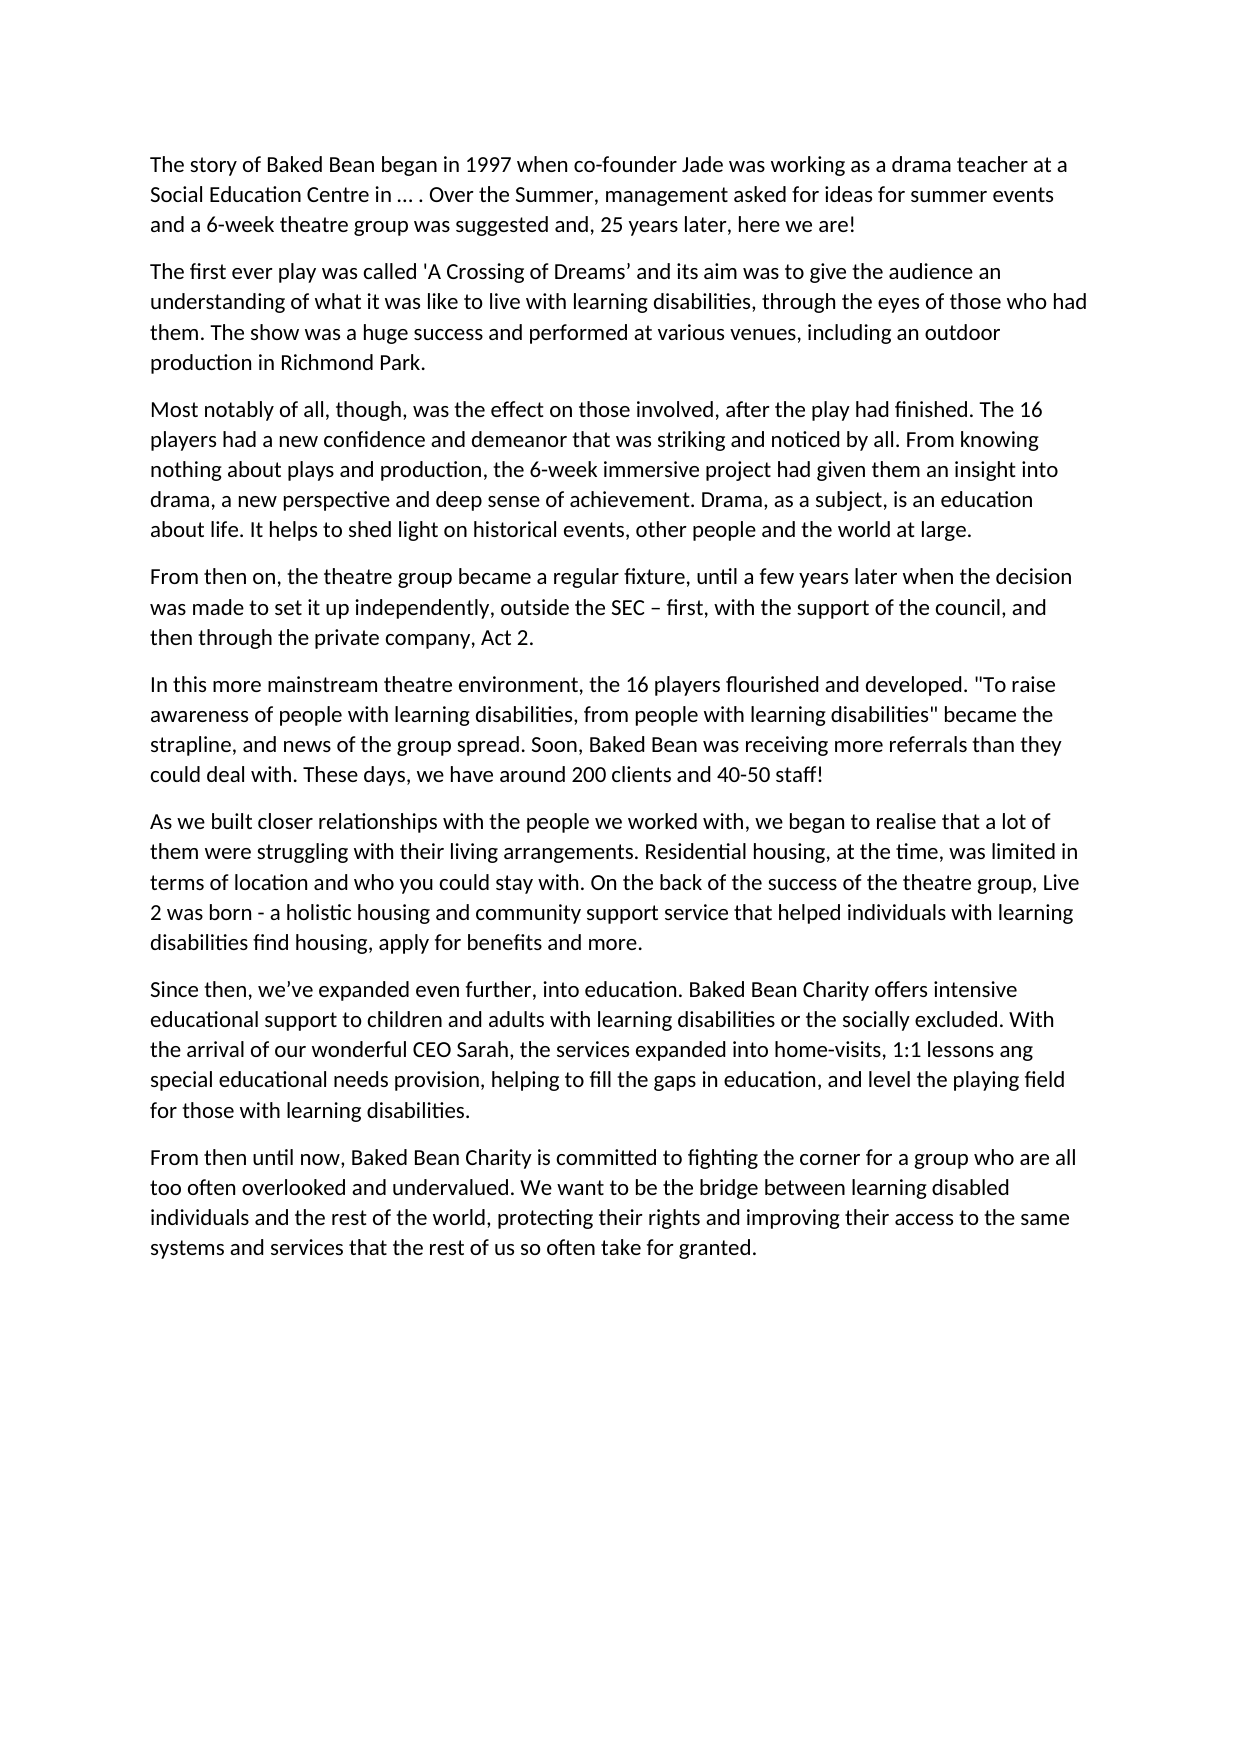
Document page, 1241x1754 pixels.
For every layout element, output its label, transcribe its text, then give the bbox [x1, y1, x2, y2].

text Most notably of all, though, was the effect on those involved, after the play had finished. The 16 players had a new confidence and demeanor that was striking and noticed by all. From knowing nothing about plays and production, the 6-week immersive project had given them an insight into drama, a new perspective and deep sense of achievement. Drama, as a subject, is an education about life. It helps to shed light on historical events, other people and the world at large. [150, 395, 1090, 544]
text Since then, we’ve expanded even further, into education. Baked Bean Charity offers intensive educational support to children and adults with learning disabilities or the socially excluded. With the arrival of our wonderful CEO Sarah, the services expanded into home-visits, 1:1 lessons ang special educational needs provision, helping to fill the gaps in education, and level the playing field for those with learning disabilities. [150, 975, 1090, 1124]
text From then until now, Baked Bean Charity is committed to fighting the corner for a group who are all too often overlooked and undervalued. We want to be the bridge between learning disabled individuals and the rest of the world, protecting their rights and improving their access to the same systems and services that the rest of us so often take for granted. [150, 1143, 1090, 1261]
text As we built closer relationships with the people we worked with, we began to realise that a lot of them were struggling with their living arrangements. Residential housing, at the time, was limited in terms of location and who you could stay with. On the back of the success of the theatre group, Live 2 was born - a holistic housing and community support service that helped individuals with learning disabilities find housing, apply for benefits and more. [150, 807, 1090, 956]
text In this more mainstream theatre environment, the 16 players flourished and developed. "To raise awareness of people with learning disabilities, from people with learning disabilities" became the strapline, and news of the group spread. Soon, Baked Bean was receiving more referrals than they could deal with. These days, we have around 200 clients and 40-50 staff! [150, 670, 1090, 788]
text The story of Baked Bean began in 1997 when co-founder Jade was working as a drama teacher at a Social Education Centre in … . Over the Summer, management asked for ideas for summer events and a 6-week theatre group was suggested and, 25 years later, here we are! [150, 150, 1090, 238]
text From then on, the theatre group became a regular fixture, until a few years later when the decision was made to set it up independently, outside the SEC – first, with the support of the council, and then through the private company, Act 2. [150, 562, 1090, 651]
text The first ever play was called 'A Crossing of Dreams’ and its aim was to give the audience an understanding of what it was like to live with learning disabilities, through the eyes of those who had them. The show was a huge success and performed at various venues, including an outdoor production in Richmond Park. [150, 257, 1090, 376]
